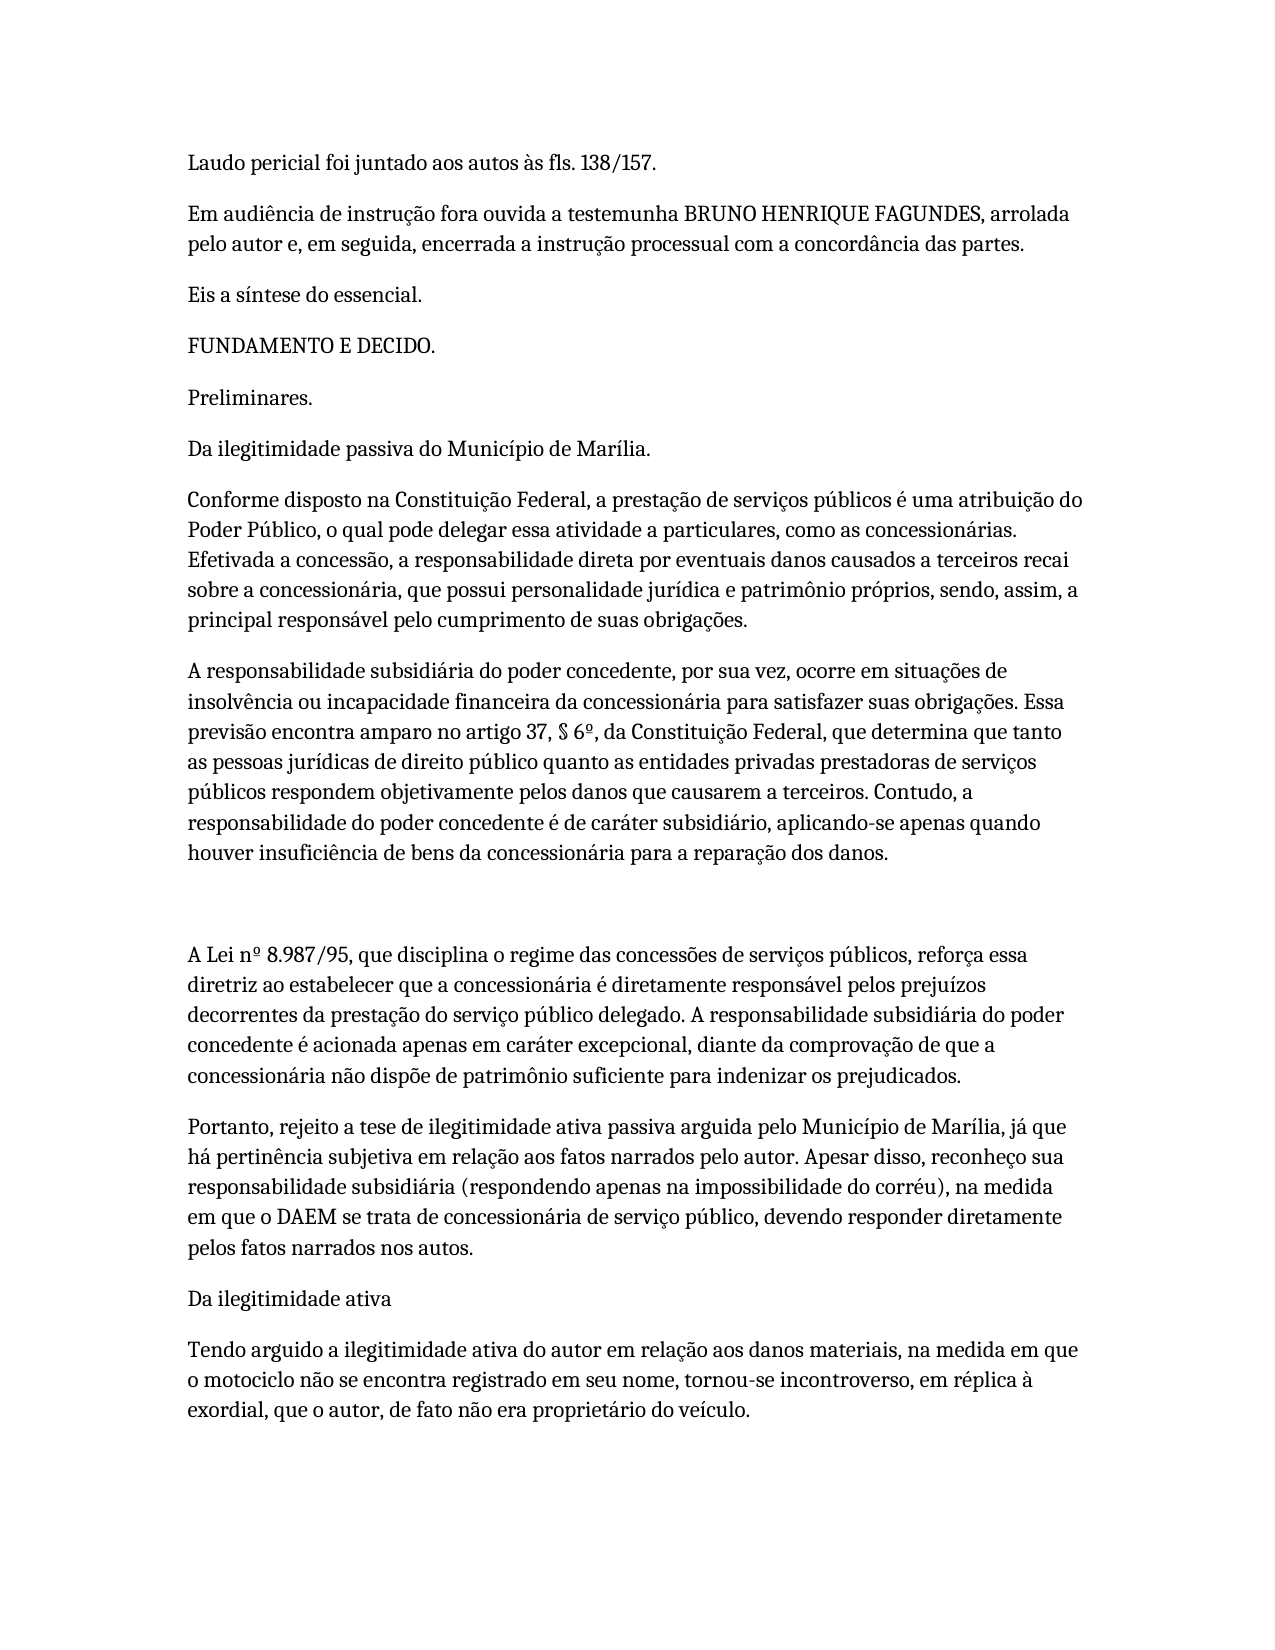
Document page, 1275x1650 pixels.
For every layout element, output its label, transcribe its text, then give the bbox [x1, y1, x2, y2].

text A responsabilidade subsidiária do poder concedente, por sua vez, ocorre em situações de insolvência ou incapacidade financeira da concessionária para satisfazer suas obrigações. Essa previsão encontra amparo no artigo 37, § 6º, da Constituição Federal, que determina que tanto as pessoas jurídicas de direito público quanto as entidades privadas prestadoras de serviços públicos respondem objetivamente pelos danos que causarem a terceiros. Contudo, a responsabilidade do poder concedente é de caráter subsidiário, aplicando-se apenas quando houver insuficiência de bens da concessionária para a reparação dos danos. [187, 658, 1087, 866]
text Da ilegitimidade ativa [187, 1285, 1087, 1312]
text Em audiência de instrução fora ouvida a testemunha BRUNO HENRIQUE FAGUNDES, arrolada pelo autor e, em seguida, encerrada a instrução processual com a concordância das partes. [187, 201, 1087, 258]
text Laudo pericial foi juntado aos autos às fls. 138/157. [187, 150, 1087, 176]
text FUNDAMENTO E DECIDO. [187, 333, 1087, 360]
text Eis a síntese do essencial. [187, 282, 1087, 309]
text Tendo arguido a ilegitimidade ativa do autor em relação aos danos materiais, na medida em que o motociclo não se encontra registrado em seu nome, tornou-se incontroverso, em réplica à exordial, que o autor, de fato não era proprietário do veículo. [187, 1336, 1087, 1423]
text Da ilegitimidade passiva do Município de Marília. [187, 435, 1087, 462]
text A Lei nº 8.987/95, que disciplina o regime das concessões de serviços públicos, reforça essa diretriz ao estabelecer que a concessionária é diretamente responsável pelos prejuízos decorrentes da prestação do serviço público delegado. A responsabilidade subsidiária do poder concedente é acionada apenas em caráter excepcional, diante da comprovação de que a concessionária não dispõe de patrimônio suficiente para indenizar os prejudicados. [187, 942, 1087, 1089]
text Conforme disposto na Constituição Federal, a prestação de serviços públicos é uma atribuição do Poder Público, o qual pode delegar essa atividade a particulares, como as concessionárias. Efetivada a concessão, a responsabilidade direta por eventuais danos causados a terceiros recai sobre a concessionária, que possui personalidade jurídica e patrimônio próprios, sendo, assim, a principal responsável pelo cumprimento de suas obrigações. [187, 486, 1087, 634]
text Portanto, rejeito a tese de ilegitimidade ativa passiva arguida pelo Município de Marília, já que há pertinência subjetiva em relação aos fatos narrados pelo autor. Apesar disso, reconheço sua responsabilidade subsidiária (respondendo apenas na impossibilidade do corréu), na medida em que o DAEM se trata de concessionária de serviço público, devendo responder diretamente pelos fatos narrados nos autos. [187, 1113, 1087, 1261]
text Preliminares. [187, 384, 1087, 411]
